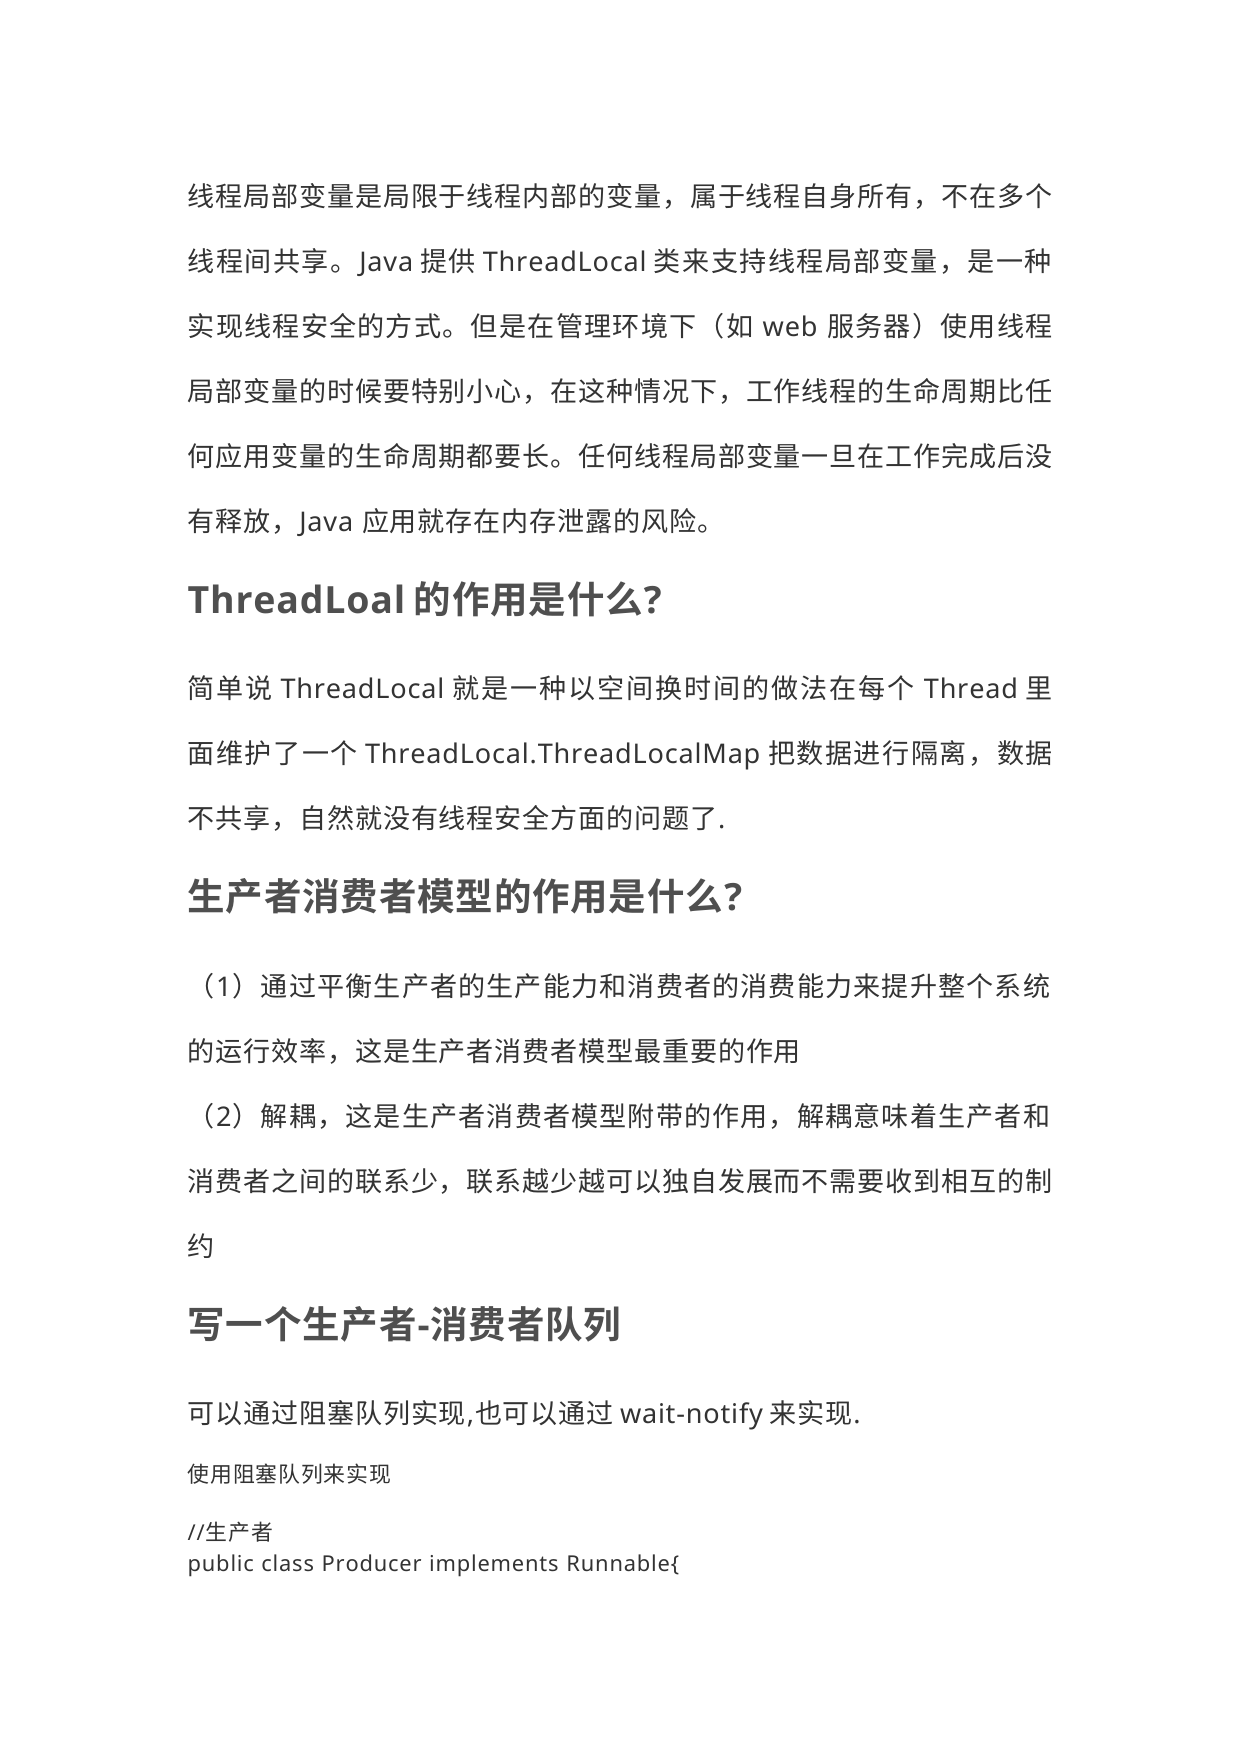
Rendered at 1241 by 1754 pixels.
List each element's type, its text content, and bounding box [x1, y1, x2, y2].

text ThreadLoal的作用是什么? [187, 564, 1053, 629]
text （1）通过平衡生产者的生产能力和消费者的消费能力来提升整个系统的运行效率，这是生产者消费者模型最重要的作用 （2）解耦，这是生产者消费者模型附带的作用，解耦意味着生产者和消费者之间的联系少，联系越少越可以独自发展而不需要收到相互的制约 [187, 952, 1053, 1277]
text 简单说ThreadLocal就是一种以空间换时间的做法在每个Thread里面维护了一个ThreadLocal.ThreadLocalMap把数据进行隔离，数据不共享，自然就没有线程安全方面的问题了. [187, 654, 1053, 849]
text 线程局部变量是局限于线程内部的变量，属于线程自身所有，不在多个线程间共享。Java提供ThreadLocal类来支持线程局部变量，是一种实现线程安全的方式。但是在管理环境下（如 web 服务器）使用线程局部变量的时候要特别小心，在这种情况下，工作线程的生命周期比任何应用变量的生命周期都要长。任何线程局部变量一旦在工作完成后没有释放，Java 应用就存在内存泄露的风险。 [187, 162, 1053, 552]
text 使用阻塞队列来实现 [187, 1457, 1053, 1489]
text 可以通过阻塞队列实现,也可以通过wait-notify来实现. [187, 1379, 1053, 1444]
text 生产者消费者模型的作用是什么? [187, 862, 1053, 927]
text 写一个生产者-消费者队列 [187, 1289, 1053, 1354]
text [187, 1514, 1053, 1579]
